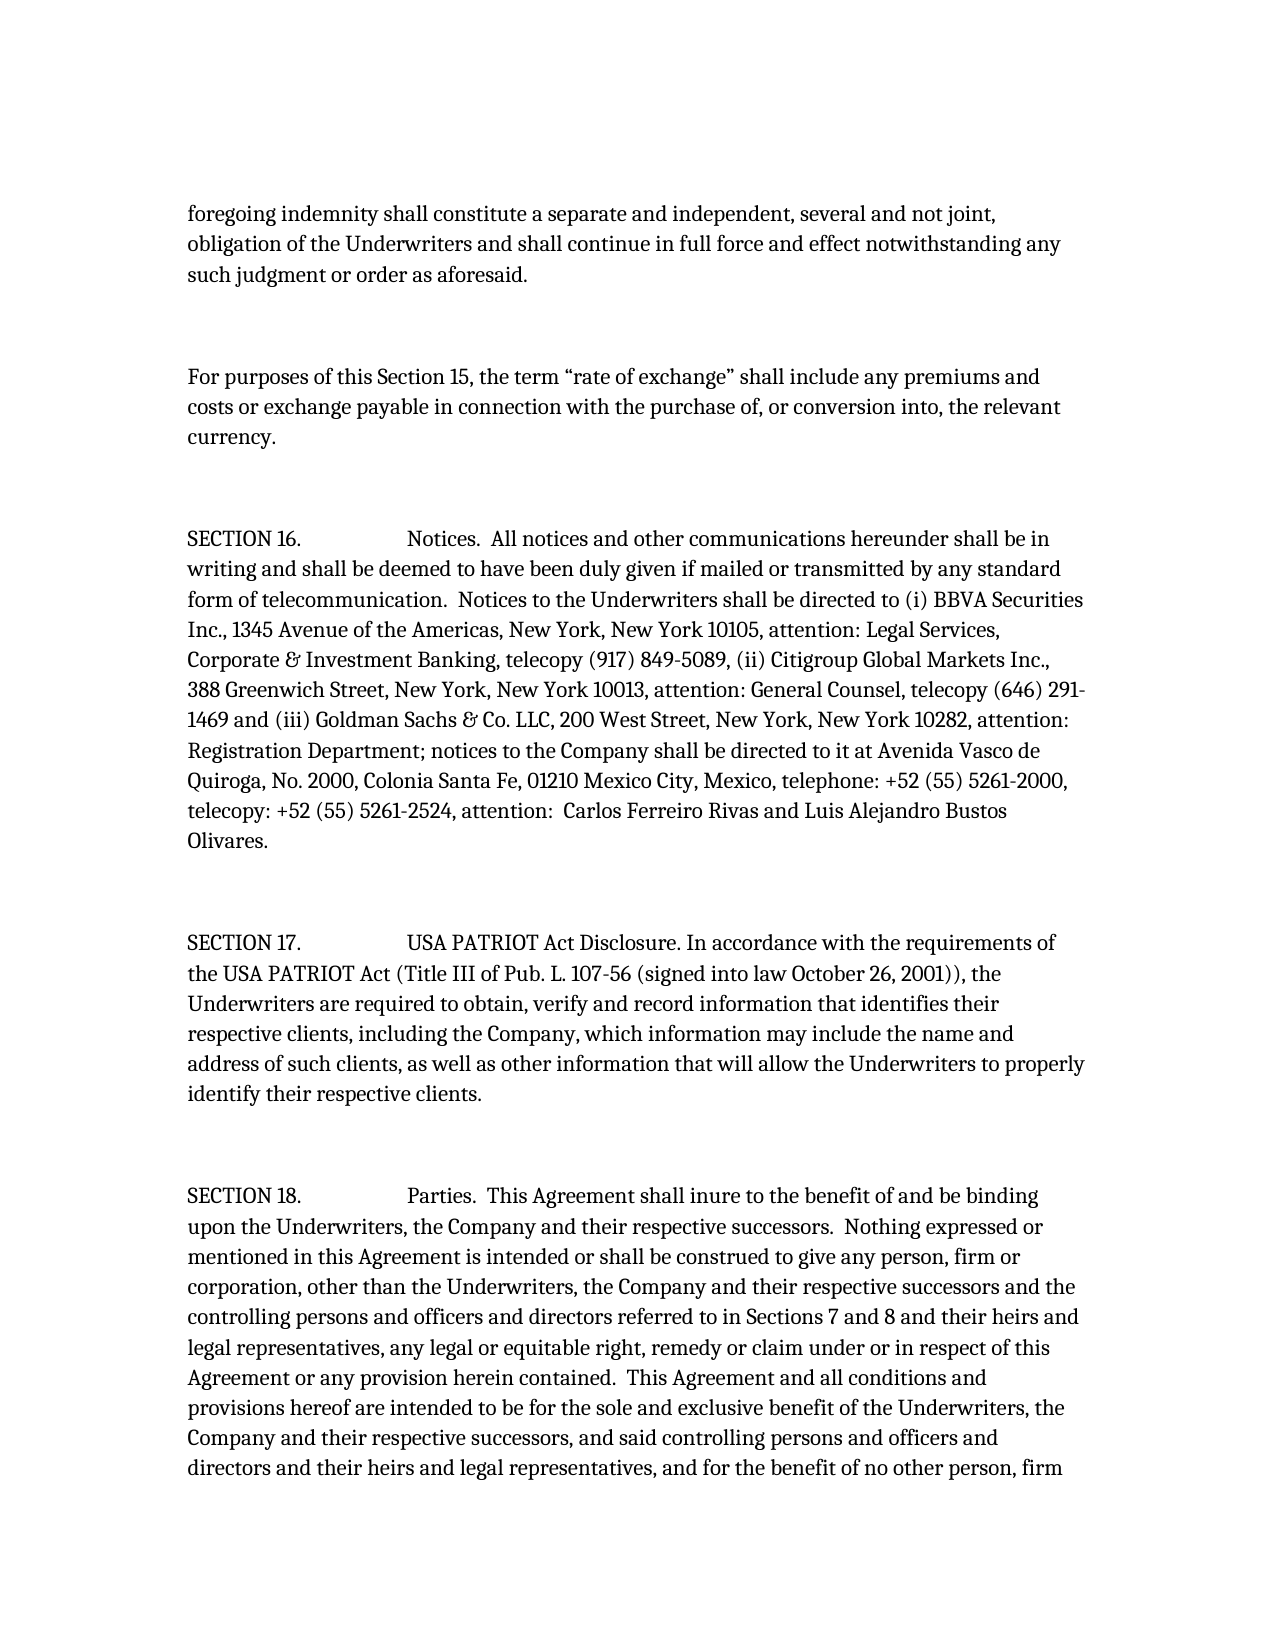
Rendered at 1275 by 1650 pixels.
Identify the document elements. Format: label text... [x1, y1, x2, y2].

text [187, 1183, 1087, 1482]
text SECTION 16. Notices. All notices and other communications hereunder shall be in writing and shall be deemed to have been duly given if mailed or transmitted by any standard form of telecommunication. Notices to the Underwriters shall be directed to (i) BBVA Securities Inc., 1345 Avenue of the Americas, New York, New York 10105, attention: Legal Services, Corporate & Investment Banking, telecopy (917) 849-5089, (ii) Citigroup Global Markets Inc., 388 Greenwich Street, New York, New York 10013, attention: General Counsel, telecopy (646) 291-1469 and (iii) Goldman Sachs & Co. LLC, 200 West Street, New York, New York 10282, attention: Registration Department; notices to the Company shall be directed to it at Avenida Vasco de Quiroga, No. 2000, Colonia Santa Fe, 01210 Mexico City, Mexico, telephone: +52 (55) 5261-2000, telecopy: +52 (55) 5261-2524, attention: Carlos Ferreiro Rivas and Luis Alejandro Bustos Olivares. [187, 526, 1087, 854]
text For purposes of this Section 15, the term “rate of exchange” shall include any premiums and costs or exchange payable in connection with the purchase of, or conversion into, the relevant currency. [187, 363, 1087, 450]
text SECTION 17. USA PATRIOT Act Disclosure. In accordance with the requirements of the USA PATRIOT Act (Title III of Pub. L. 107-56 (signed into law October 26, 2001)), the Underwriters are required to obtain, verify and record information that identifies their respective clients, including the Company, which information may include the name and address of such clients, as well as other information that will allow the Underwriters to properly identify their respective clients. [187, 930, 1087, 1108]
text foregoing indemnity shall constitute a separate and independent, several and not joint, obligation of the Underwriters and shall continue in full force and effect notwithstanding any such judgment or order as aforesaid. [187, 201, 1087, 288]
